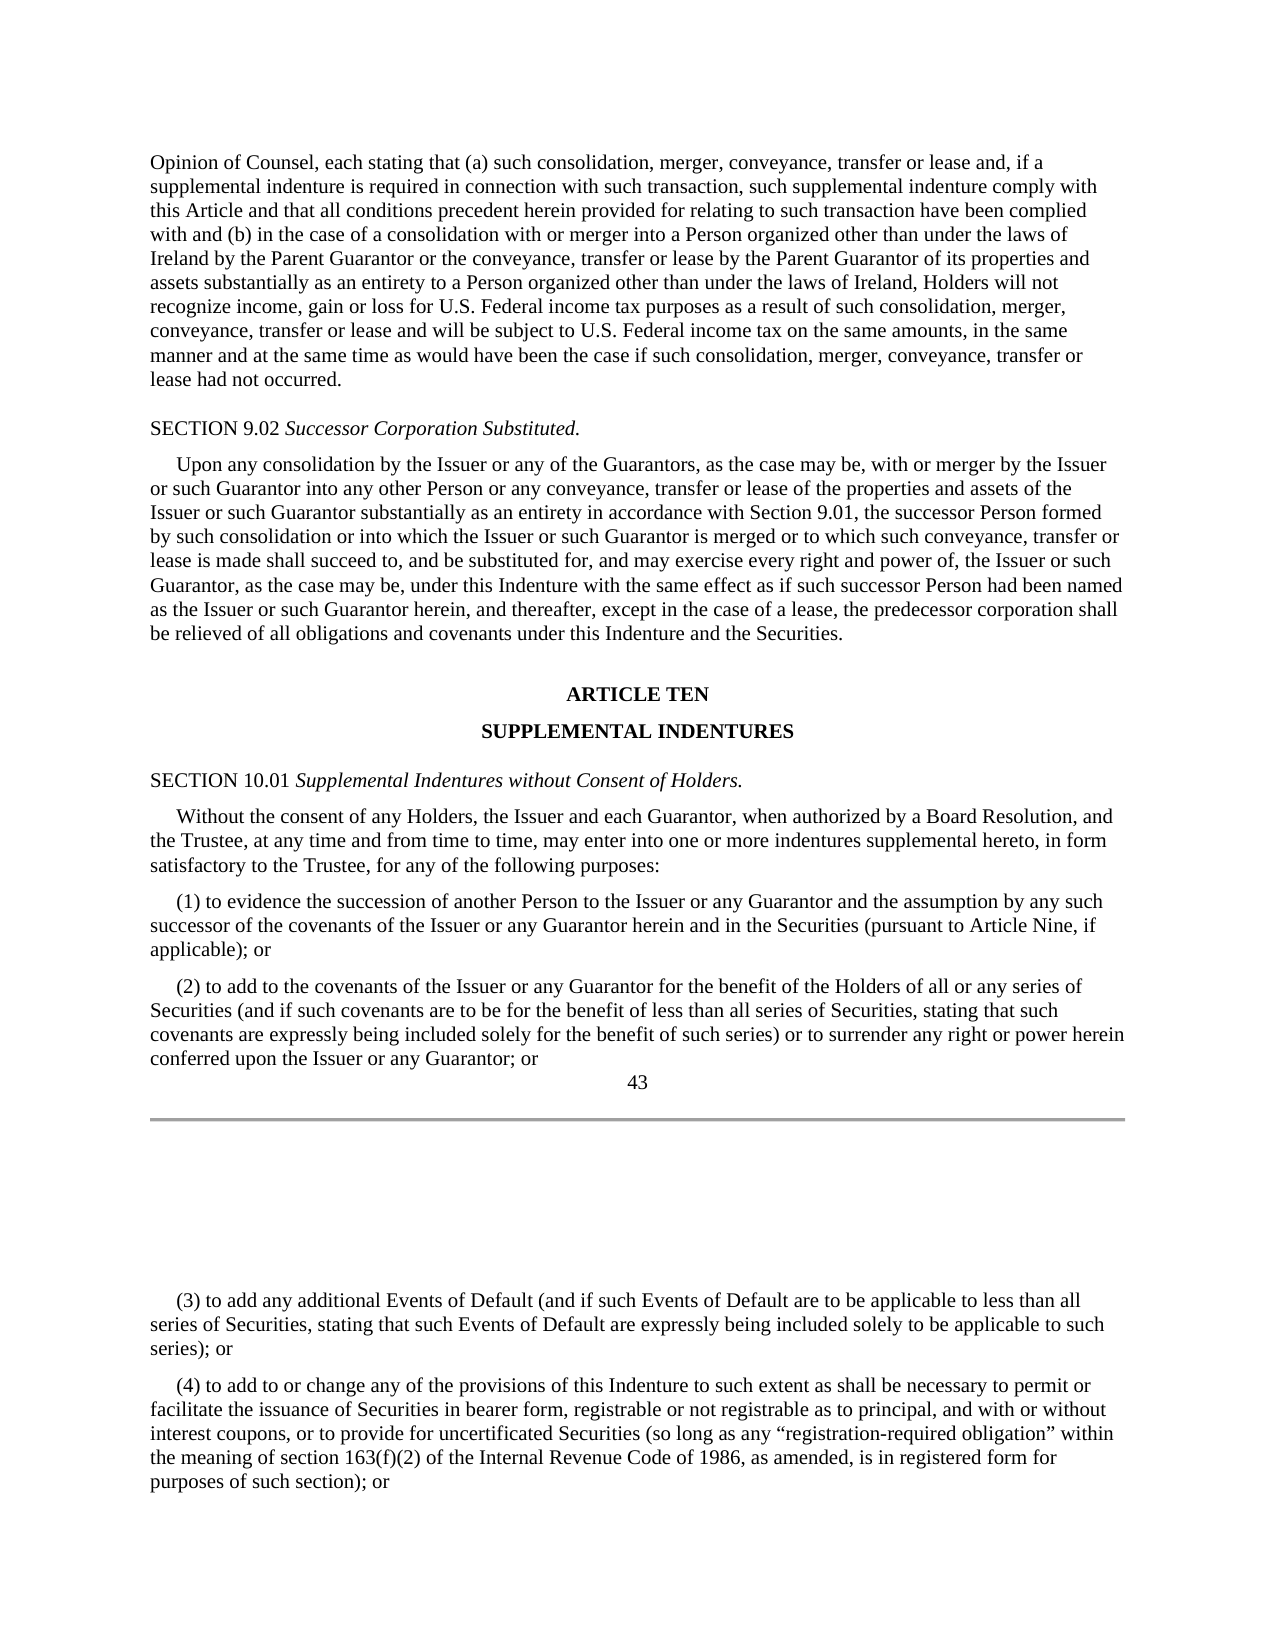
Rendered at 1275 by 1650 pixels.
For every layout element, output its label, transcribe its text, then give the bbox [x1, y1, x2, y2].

text SUPPLEMENTAL INDENTURES [150, 719, 1125, 743]
text (1) to evidence the succession of another Person to the Issuer or any Guarantor and the assumption by any such successor of the covenants of the Issuer or any Guarantor herein and in the Securities (pursuant to Article Nine, if applicable); or [150, 889, 1125, 961]
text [150, 150, 1125, 391]
text 43 [150, 1070, 1125, 1094]
text (2) to add to the covenants of the Issuer or any Guarantor for the benefit of the Holders of all or any series of Securities (and if such covenants are to be for the benefit of less than all series of Securities, stating that such covenants are expressly being included solely for the benefit of such series) or to surrender any right or power herein conferred upon the Issuer or any Guarantor; or [150, 974, 1125, 1070]
text SECTION 10.01 Supplemental Indentures without Consent of Holders. [150, 768, 1125, 792]
text (4) to add to or change any of the provisions of this Indenture to such extent as shall be necessary to permit or facilitate the issuance of Securities in bearer form, registrable or not registrable as to principal, and with or without interest coupons, or to provide for uncertificated Securities (so long as any “registration-required obligation” within the meaning of section 163(f)(2) of the Internal Revenue Code of 1986, as amended, is in registered form for purposes of such section); or [150, 1372, 1125, 1493]
text (3) to add any additional Events of Default (and if such Events of Default are to be applicable to less than all series of Securities, stating that such Events of Default are expressly being included solely to be applicable to such series); or [150, 1288, 1125, 1360]
text Without the consent of any Holders, the Issuer and each Guarantor, when authorized by a Board Resolution, and the Trustee, at any time and from time to time, may enter into one or more indentures supplemental hereto, in form satisfactory to the Trustee, for any of the following purposes: [150, 804, 1125, 877]
text Upon any consolidation by the Issuer or any of the Guarantors, as the case may be, with or merger by the Issuer or such Guarantor into any other Person or any conveyance, transfer or lease of the properties and assets of the Issuer or such Guarantor substantially as an entirety in accordance with Section 9.01, the successor Person formed by such consolidation or into which the Issuer or such Guarantor is merged or to which such conveyance, transfer or lease is made shall succeed to, and be substituted for, and may exercise every right and power of, the Issuer or such Guarantor, as the case may be, under this Indenture with the same effect as if such successor Person had been named as the Issuer or such Guarantor herein, and thereafter, except in the case of a lease, the predecessor corporation shall be relieved of all obligations and covenants under this Indenture and the Securities. [150, 452, 1125, 645]
text ARTICLE TEN [150, 682, 1125, 706]
text SECTION 9.02 Successor Corporation Substituted. [150, 416, 1125, 440]
